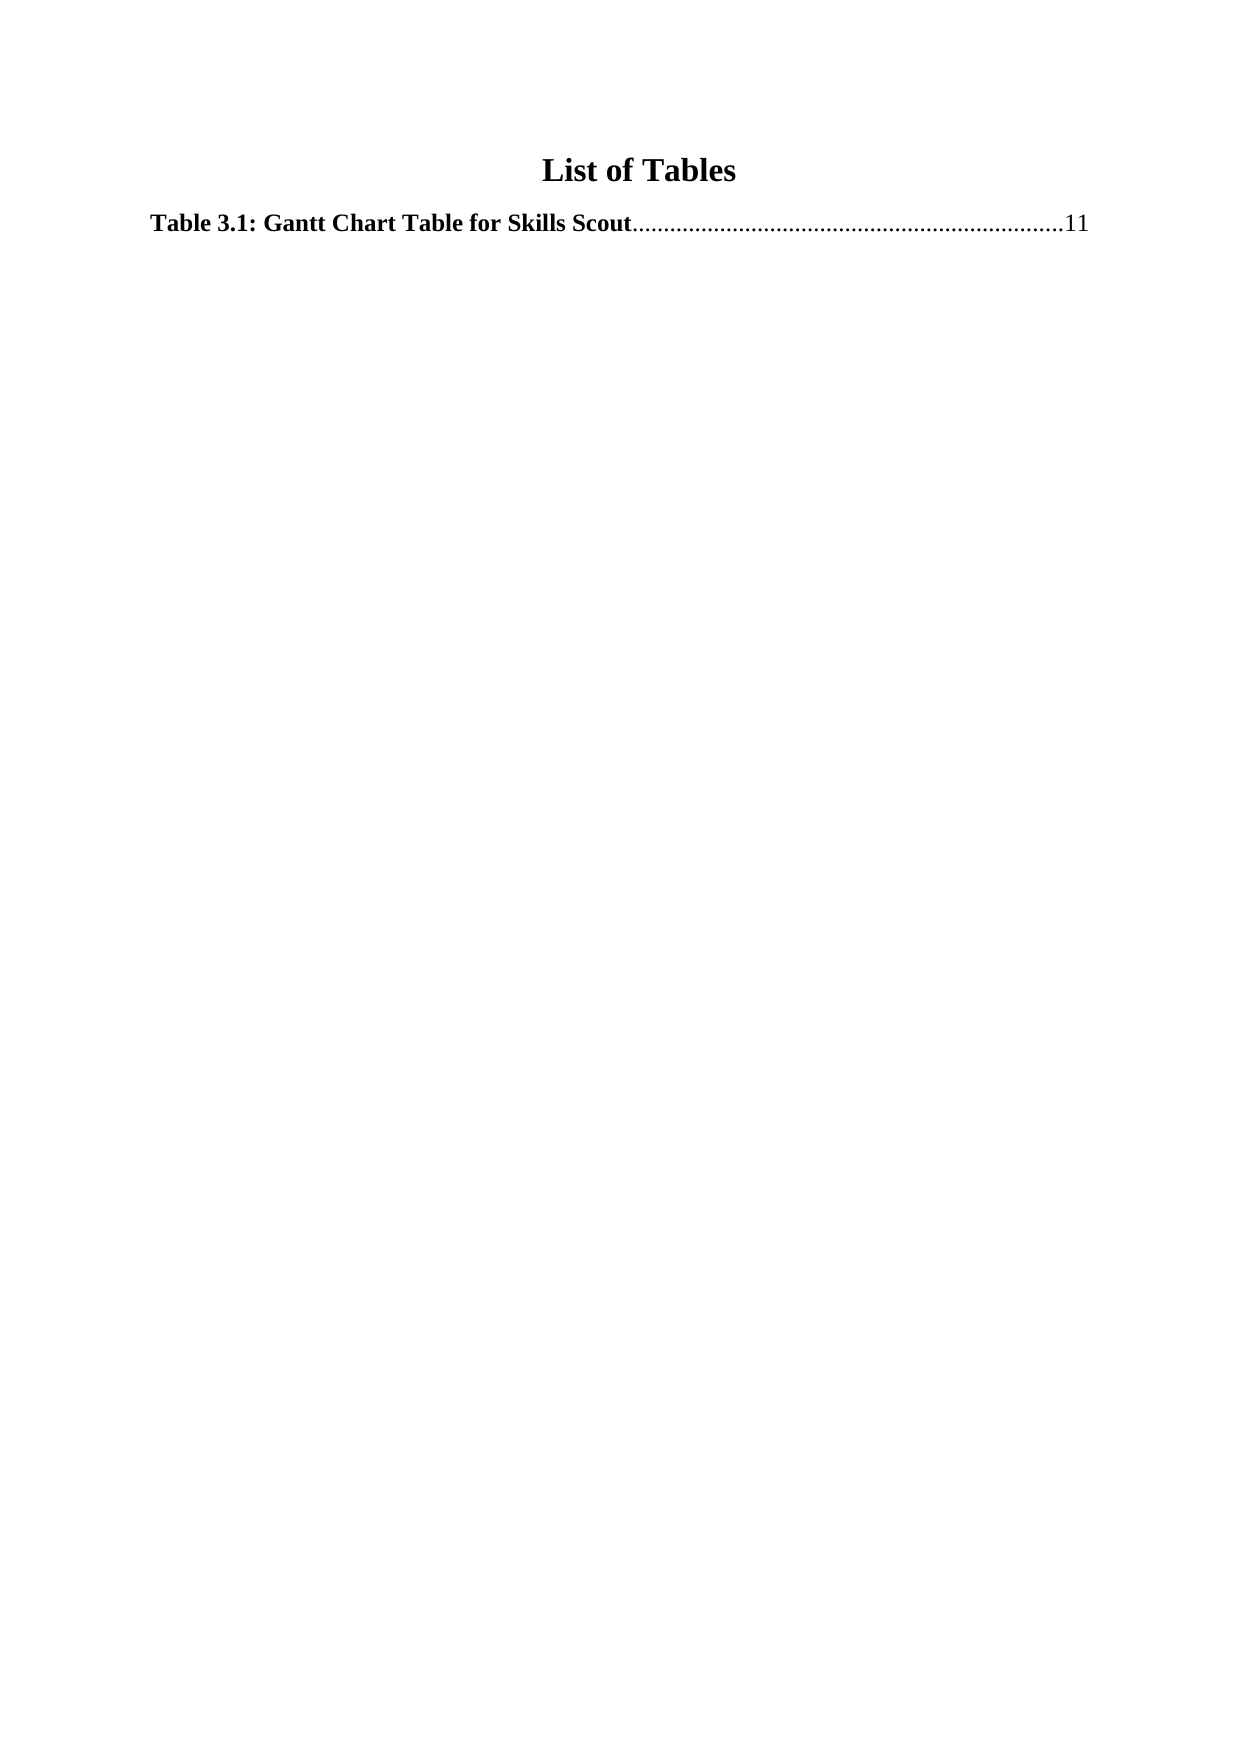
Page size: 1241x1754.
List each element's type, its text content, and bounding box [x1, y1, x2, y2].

text List of Tables [188, 150, 1090, 188]
text Table 3.1: Gantt Chart Table for Skills Scout 11 [150, 208, 1090, 237]
